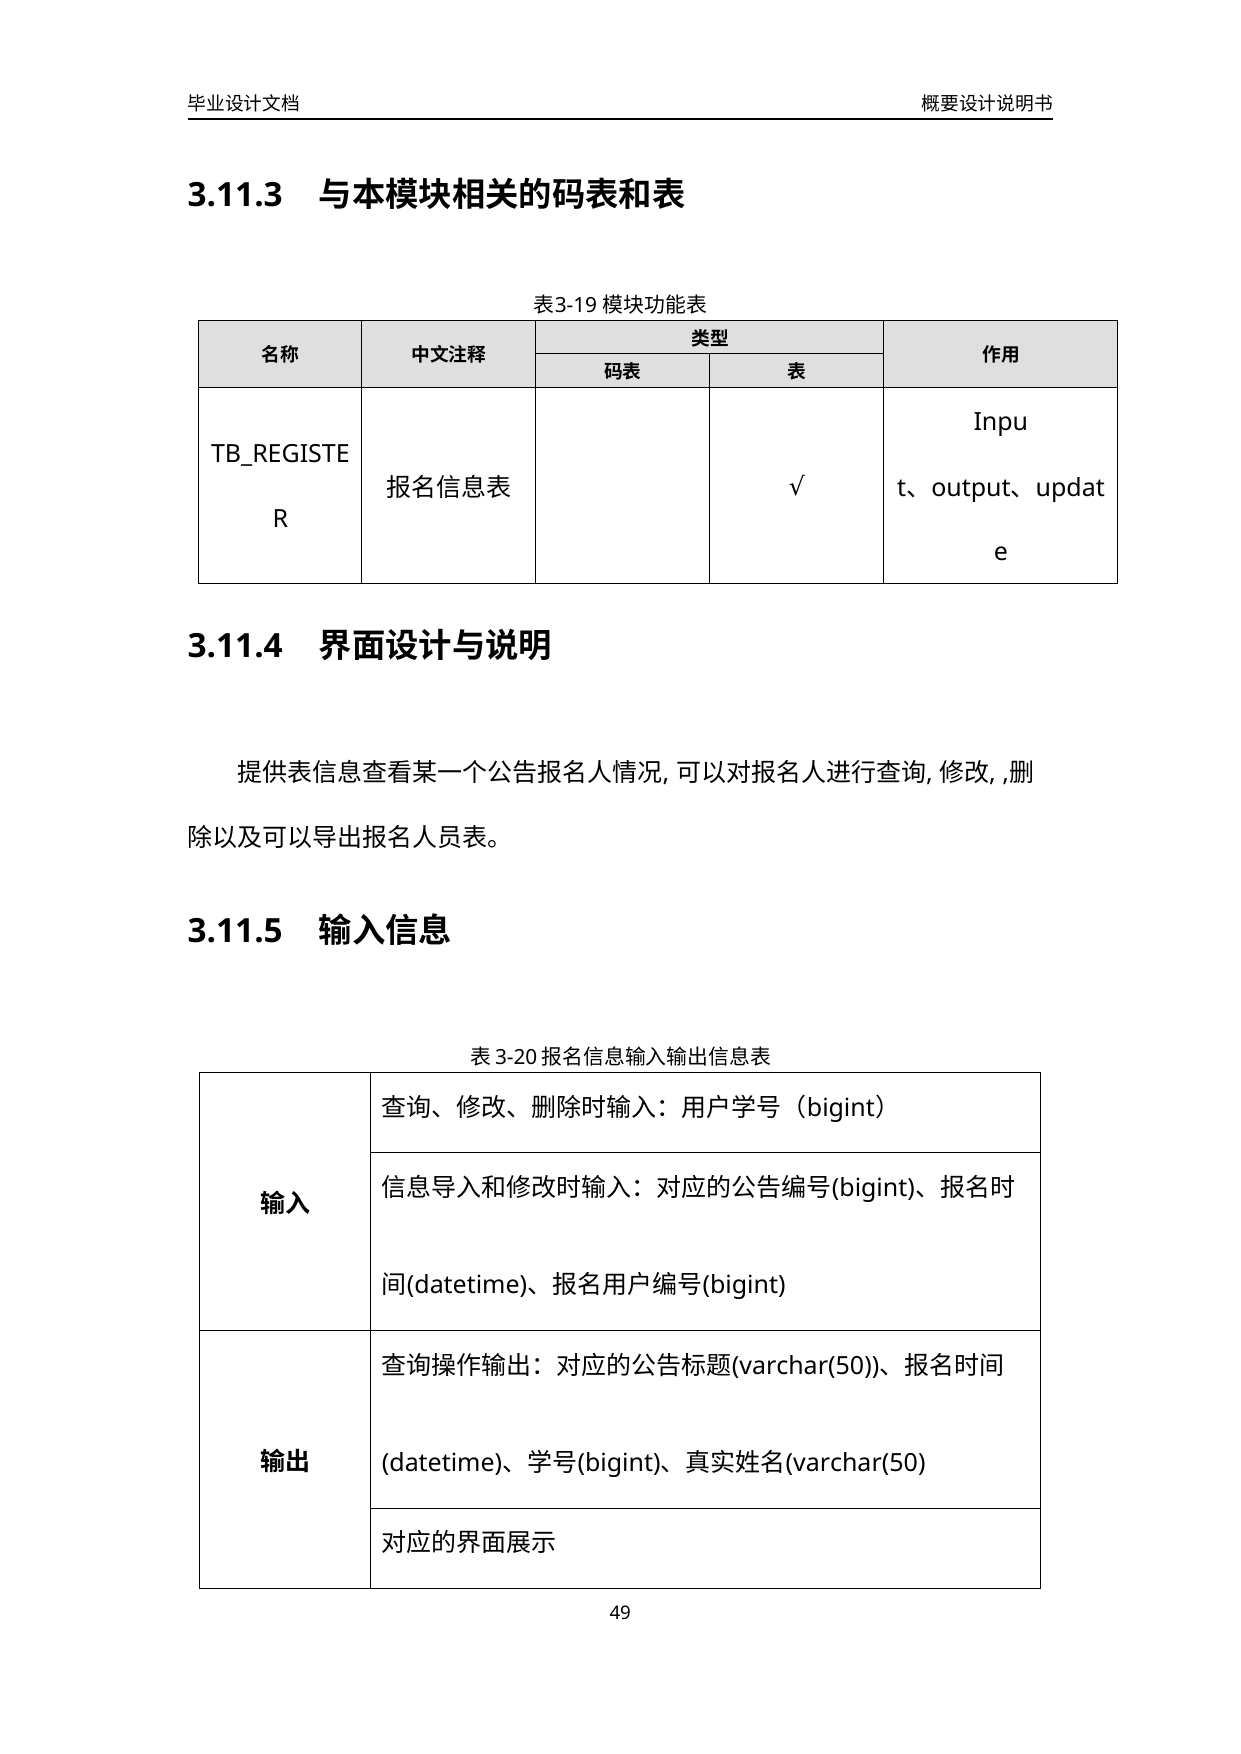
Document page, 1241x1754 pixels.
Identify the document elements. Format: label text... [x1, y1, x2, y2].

table_cell √ [710, 388, 883, 583]
subtitle 与本模块相关的码表和表 [187, 160, 1053, 225]
table_cell 查询、修改、删除时输入：用户学号（bigint） [371, 1073, 1040, 1152]
table_header 名称 [199, 321, 361, 387]
table_cell 信息导入和修改时输入：对应的公告编号(bigint)、报名时间(datetime)、报名用户编号(bigint) [371, 1153, 1040, 1330]
table_header 类型 [536, 321, 883, 353]
subtitle 界面设计与说明 [187, 611, 1053, 676]
table_cell TB_REGISTER [199, 388, 361, 583]
table_cell 报名信息表 [362, 388, 535, 583]
table_cell 码表 [536, 354, 709, 387]
table_cell 输出 [200, 1331, 370, 1588]
subtitle 输入信息 [187, 895, 1053, 960]
table_cell 对应的界面展示 [371, 1509, 1040, 1588]
table_cell 输入 [200, 1073, 370, 1330]
table_header 中文注释 [362, 321, 535, 387]
table_header 作用 [884, 321, 1117, 387]
table_cell Input、output、update [884, 388, 1117, 583]
table_cell 表 [710, 354, 883, 387]
table_header 表3-20报名信息输入输出信息表 [200, 1023, 1040, 1072]
text 提供表信息查看某一个公告报名人情况, 可以对报名人进行查询, 修改, ,删除以及可以导出报名人员表。 [187, 738, 1053, 868]
table_cell 查询操作输出：对应的公告标题(varchar(50))、报名时间(datetime)、学号(bigint)、真实姓名(varchar(50) [371, 1331, 1040, 1507]
text 表3-19 模块功能表 [187, 287, 1053, 320]
table_cell [536, 388, 709, 583]
